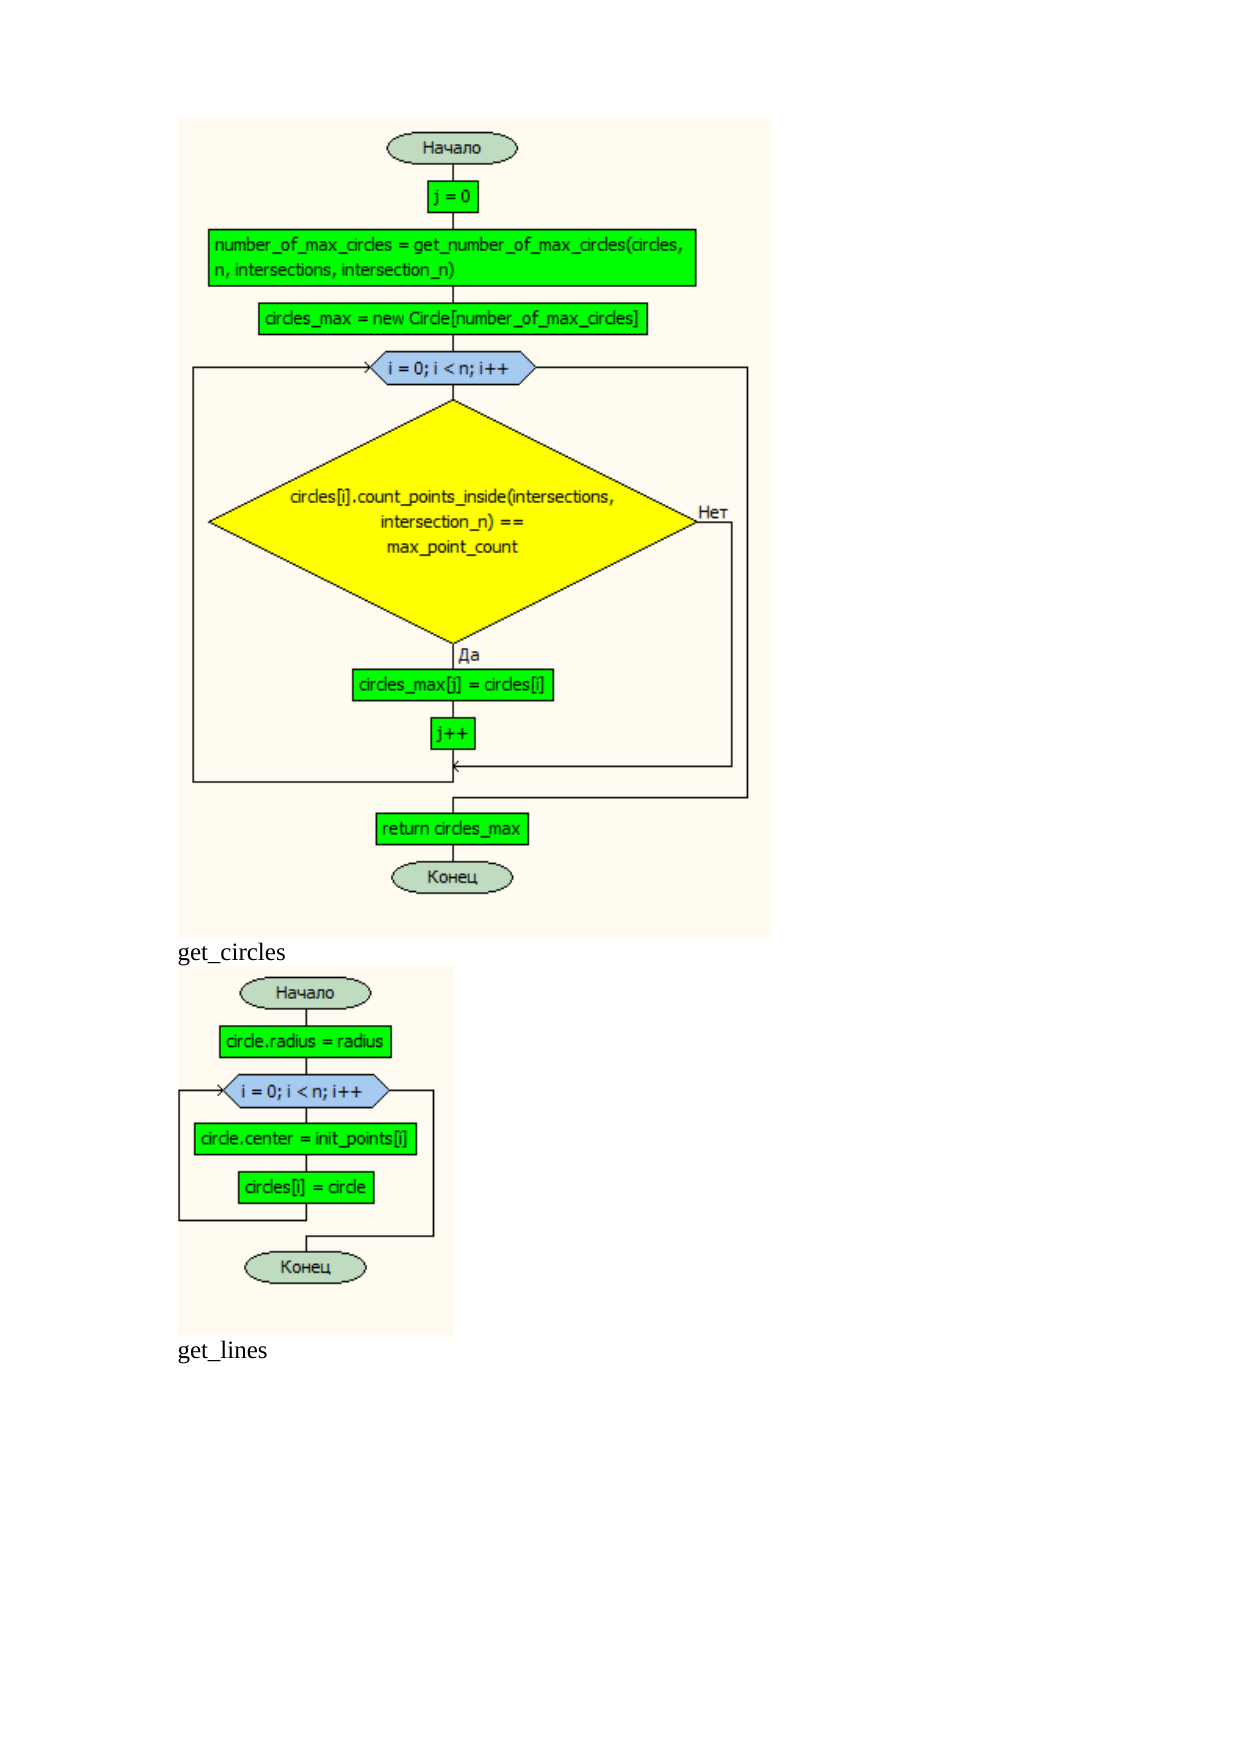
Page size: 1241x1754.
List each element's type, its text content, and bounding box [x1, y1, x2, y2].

picture [177, 966, 454, 1336]
text get_circles [177, 937, 1152, 966]
picture [177, 118, 772, 938]
text get_lines [177, 1335, 1152, 1364]
